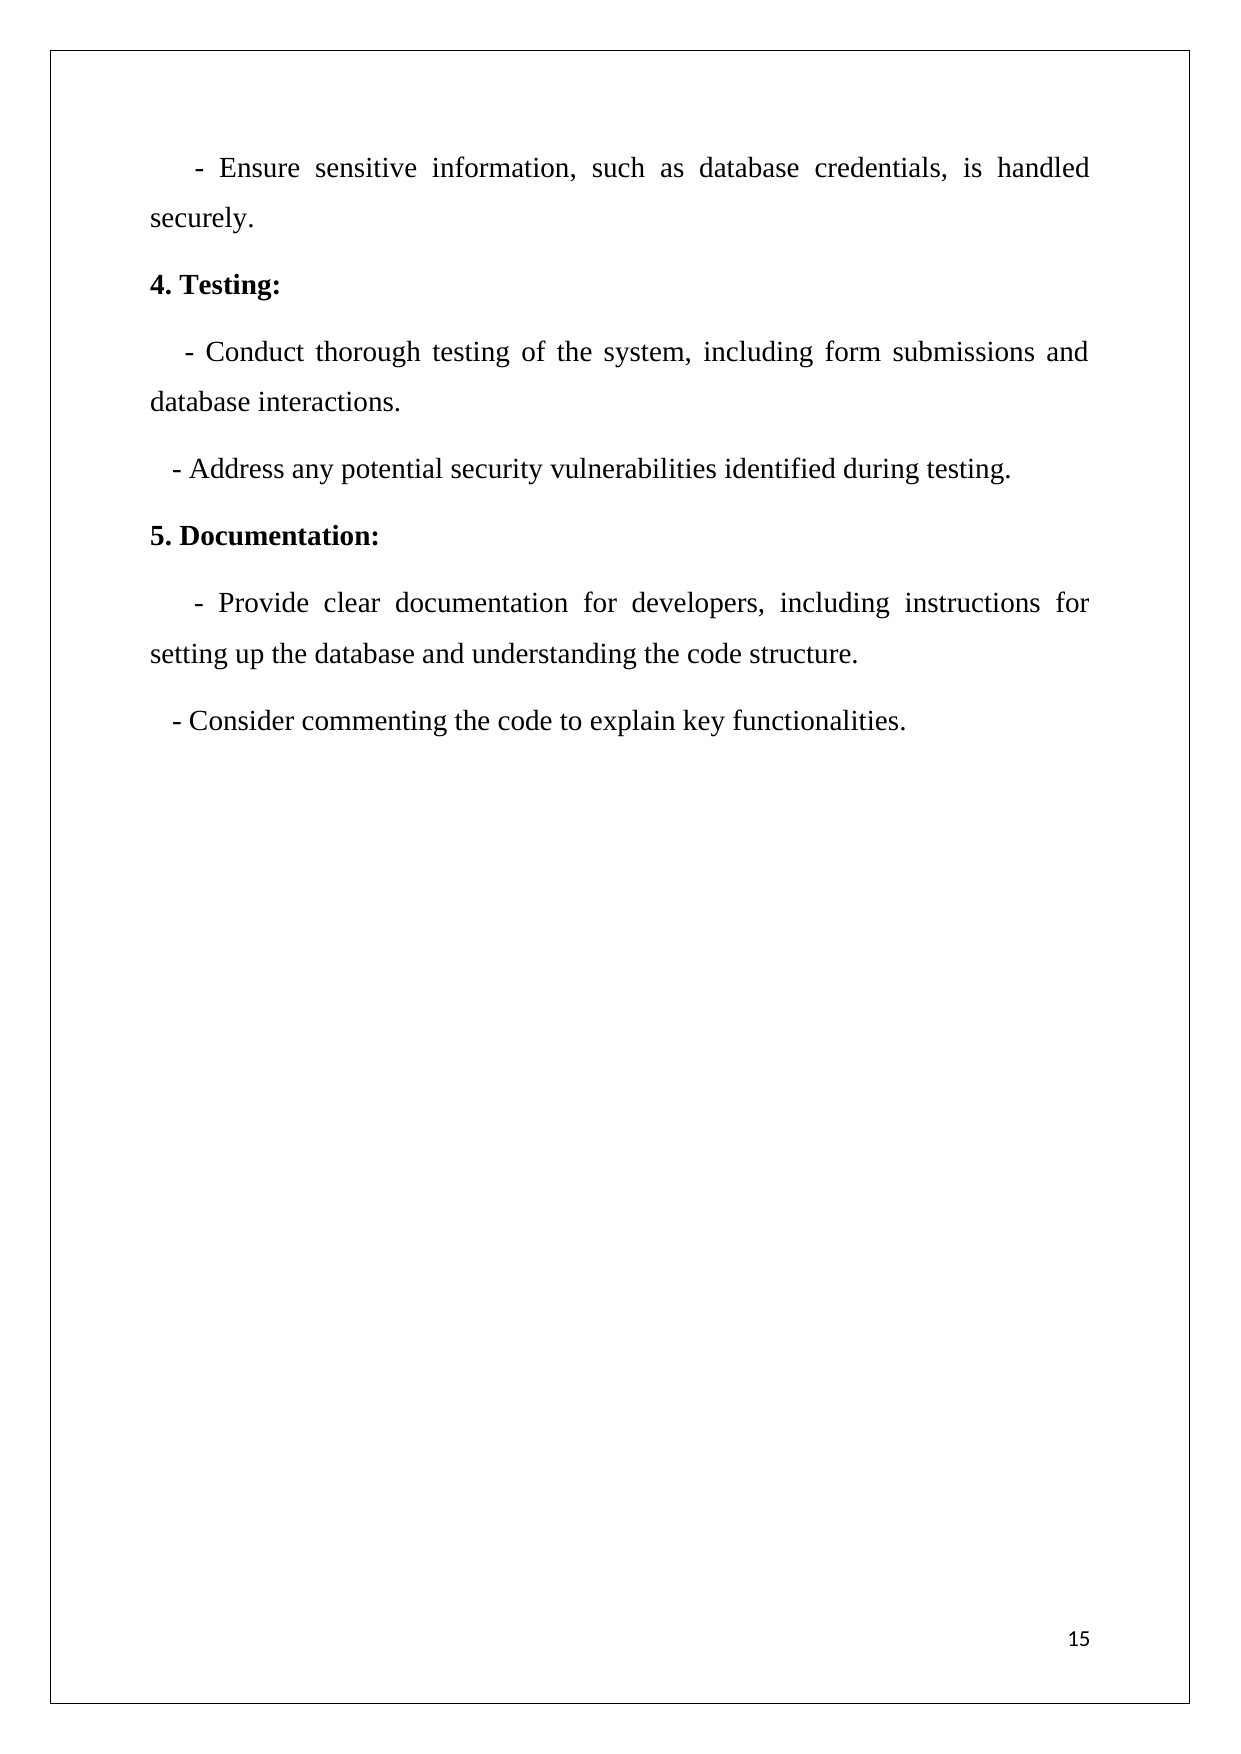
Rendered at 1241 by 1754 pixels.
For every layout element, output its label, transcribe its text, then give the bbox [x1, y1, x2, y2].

text - Consider commenting the code to explain key functionalities. [150, 703, 1090, 736]
text 4. Testing: [150, 267, 1090, 301]
text - Conduct thorough testing of the system, including form submissions and database interactions. [150, 334, 1090, 418]
text - Address any potential security vulnerabilities identified during testing. [150, 452, 1090, 485]
text 5. Documentation: [150, 518, 1090, 552]
text - Provide clear documentation for developers, including instructions for setting up the database and understanding the code structure. [150, 586, 1090, 669]
text - Ensure sensitive information, such as database credentials, is handled securely. [150, 150, 1090, 234]
